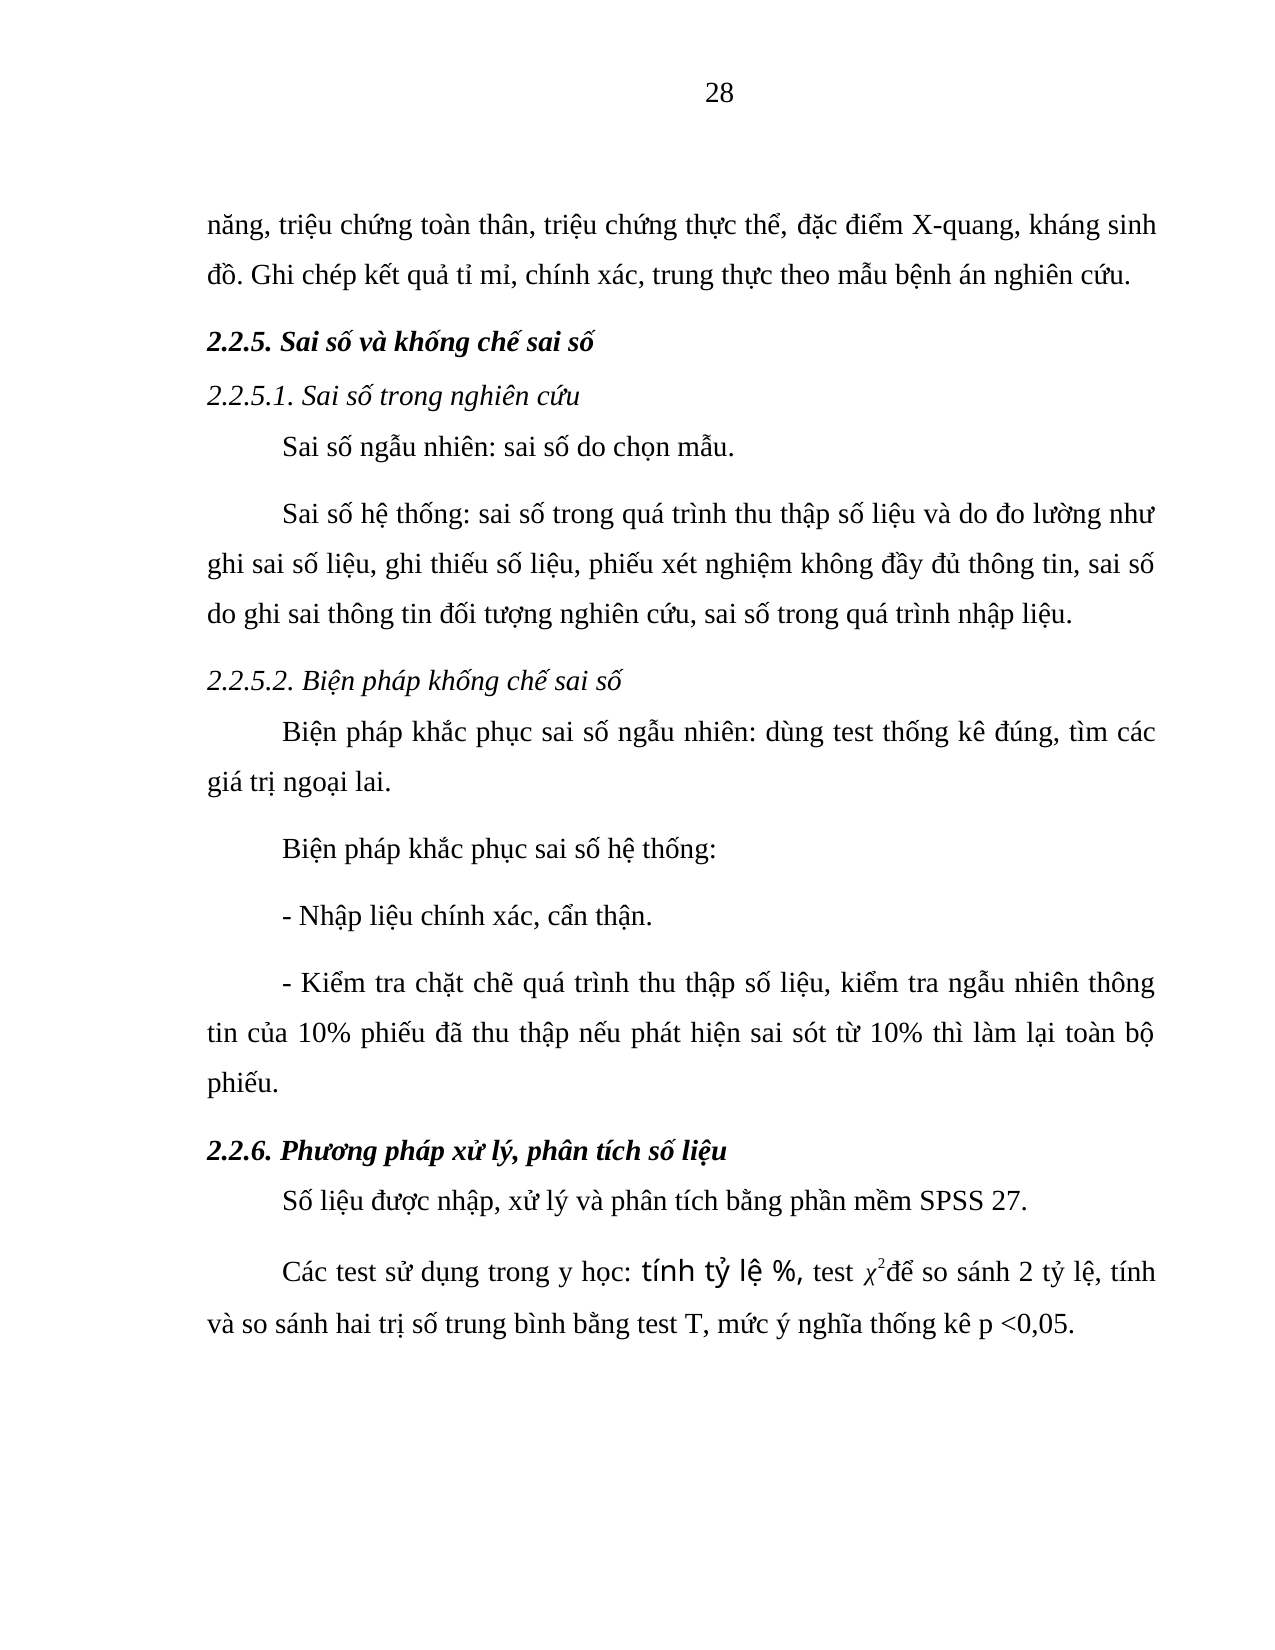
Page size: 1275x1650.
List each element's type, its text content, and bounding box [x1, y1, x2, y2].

text Sai số ngẫu nhiên: sai số do chọn mẫu. [207, 429, 1157, 462]
subtitle 2.2.5.1. Sai số trong nghiên cứu [207, 378, 1157, 412]
text Các test sử dụng trong y học: tính tỷ lệ %, test để so sánh 2 tỷ lệ, tính và so sánh hai trị số trung bình bằng test T, mức ý nghĩa thống kê p <0,05. [207, 1250, 1157, 1340]
subtitle 2.2.5. Sai số và khống chế sai số [207, 324, 1157, 358]
text Biện pháp khắc phục sai số hệ thống: [207, 831, 1157, 864]
text Sai số hệ thống: sai số trong quá trình thu thập số liệu và do đo lường như ghi sai số liệu, ghi thiếu số liệu, phiếu xét nghiệm không đầy đủ thông tin, sai số do ghi sai thông tin đối tượng nghiên cứu, sai số trong quá trình nhập liệu. [207, 496, 1157, 630]
text - Nhập liệu chính xác, cẩn thận. [207, 898, 1157, 932]
subtitle 2.2.6. Phương pháp xử lý, phân tích số liệu [207, 1133, 1157, 1166]
subtitle 2.2.5.2. Biện pháp khống chế sai số [207, 663, 1157, 697]
text - Kiểm tra chặt chẽ quá trình thu thập số liệu, kiểm tra ngẫu nhiên thông tin của 10% phiếu đã thu thập nếu phát hiện sai sót từ 10% thì làm lại toàn bộ phiếu. [207, 965, 1157, 1099]
text Số liệu được nhập, xử lý và phân tích bằng phần mềm SPSS 27. [207, 1183, 1157, 1216]
text Biện pháp khắc phục sai số ngẫu nhiên: dùng test thống kê đúng, tìm các giá trị ngoại lai. [207, 714, 1157, 798]
